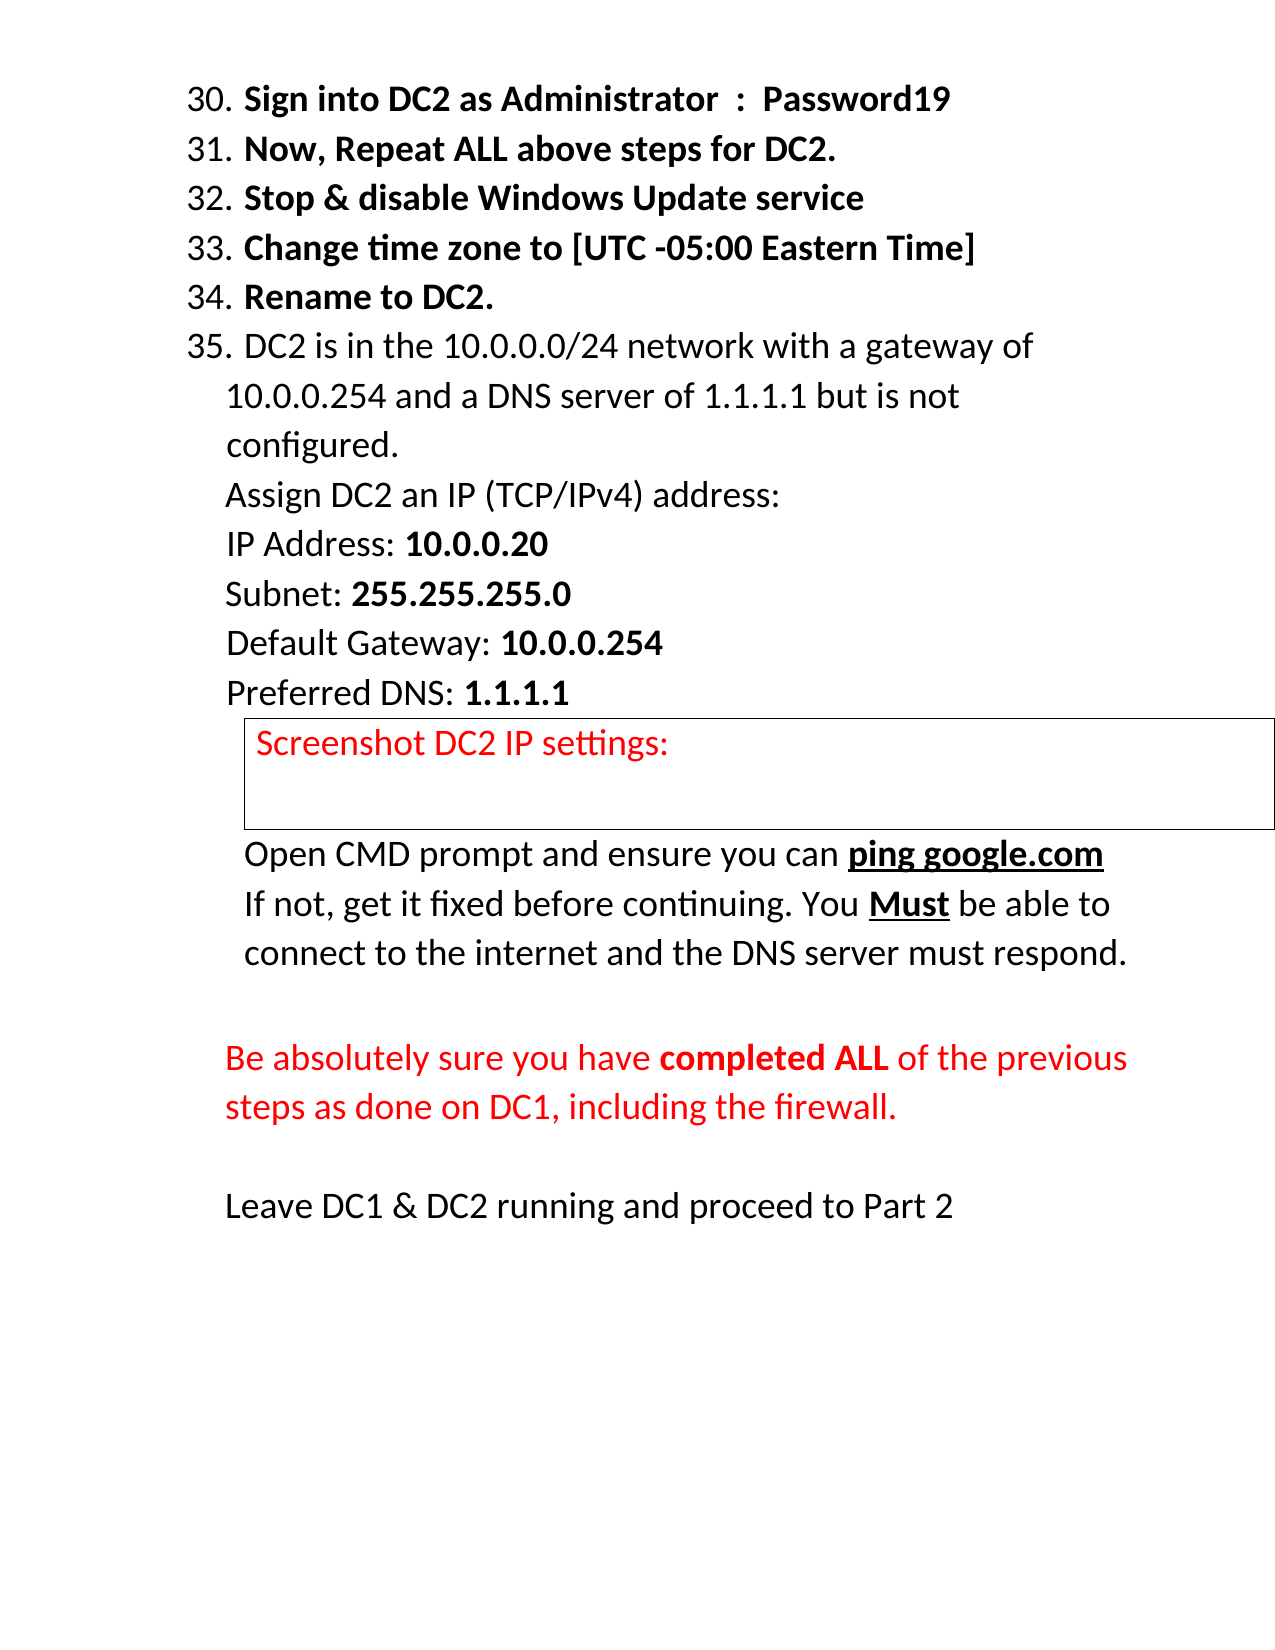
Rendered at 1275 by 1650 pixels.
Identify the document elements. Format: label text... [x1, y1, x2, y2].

text Subnet: 255.255.255.0 Default Gateway: 10.0.0.254 Preferred DNS: 1.1.1.1 [225, 570, 1129, 714]
text Assign DC2 an IP (TCP/IPv4) address: IP Address: 10.0.0.20 [225, 471, 1129, 566]
list Now, Repeat ALL above steps for DC2. [186, 124, 1129, 170]
text Open CMD prompt and ensure you can ping google.com If not, get it fixed before continuing. You Must be able to connect to the internet and the DNS server must respond. [244, 830, 1129, 975]
list Sign into DC2 as Administrator : Password19 [186, 75, 1129, 121]
list Change time zone to [UTC -05:00 Eastern Time] [186, 223, 1129, 269]
text 10.0.0.254 and a DNS server of 1.1.1.1 but is not configured. [225, 372, 1129, 467]
table_header Screenshot DC2 IP settings: [245, 719, 1274, 829]
list Rename to DC2. [186, 273, 1129, 319]
text Leave DC1 & DC2 running and proceed to Part 2 [225, 1133, 1209, 1278]
list DC2 is in the 10.0.0.0/24 network with a gateway of [186, 322, 1129, 368]
text Be absolutely sure you have completed ALL of the previous steps as done on DC1, including the firewall. [225, 984, 1209, 1129]
list Stop & disable Windows Update service [186, 174, 1129, 220]
